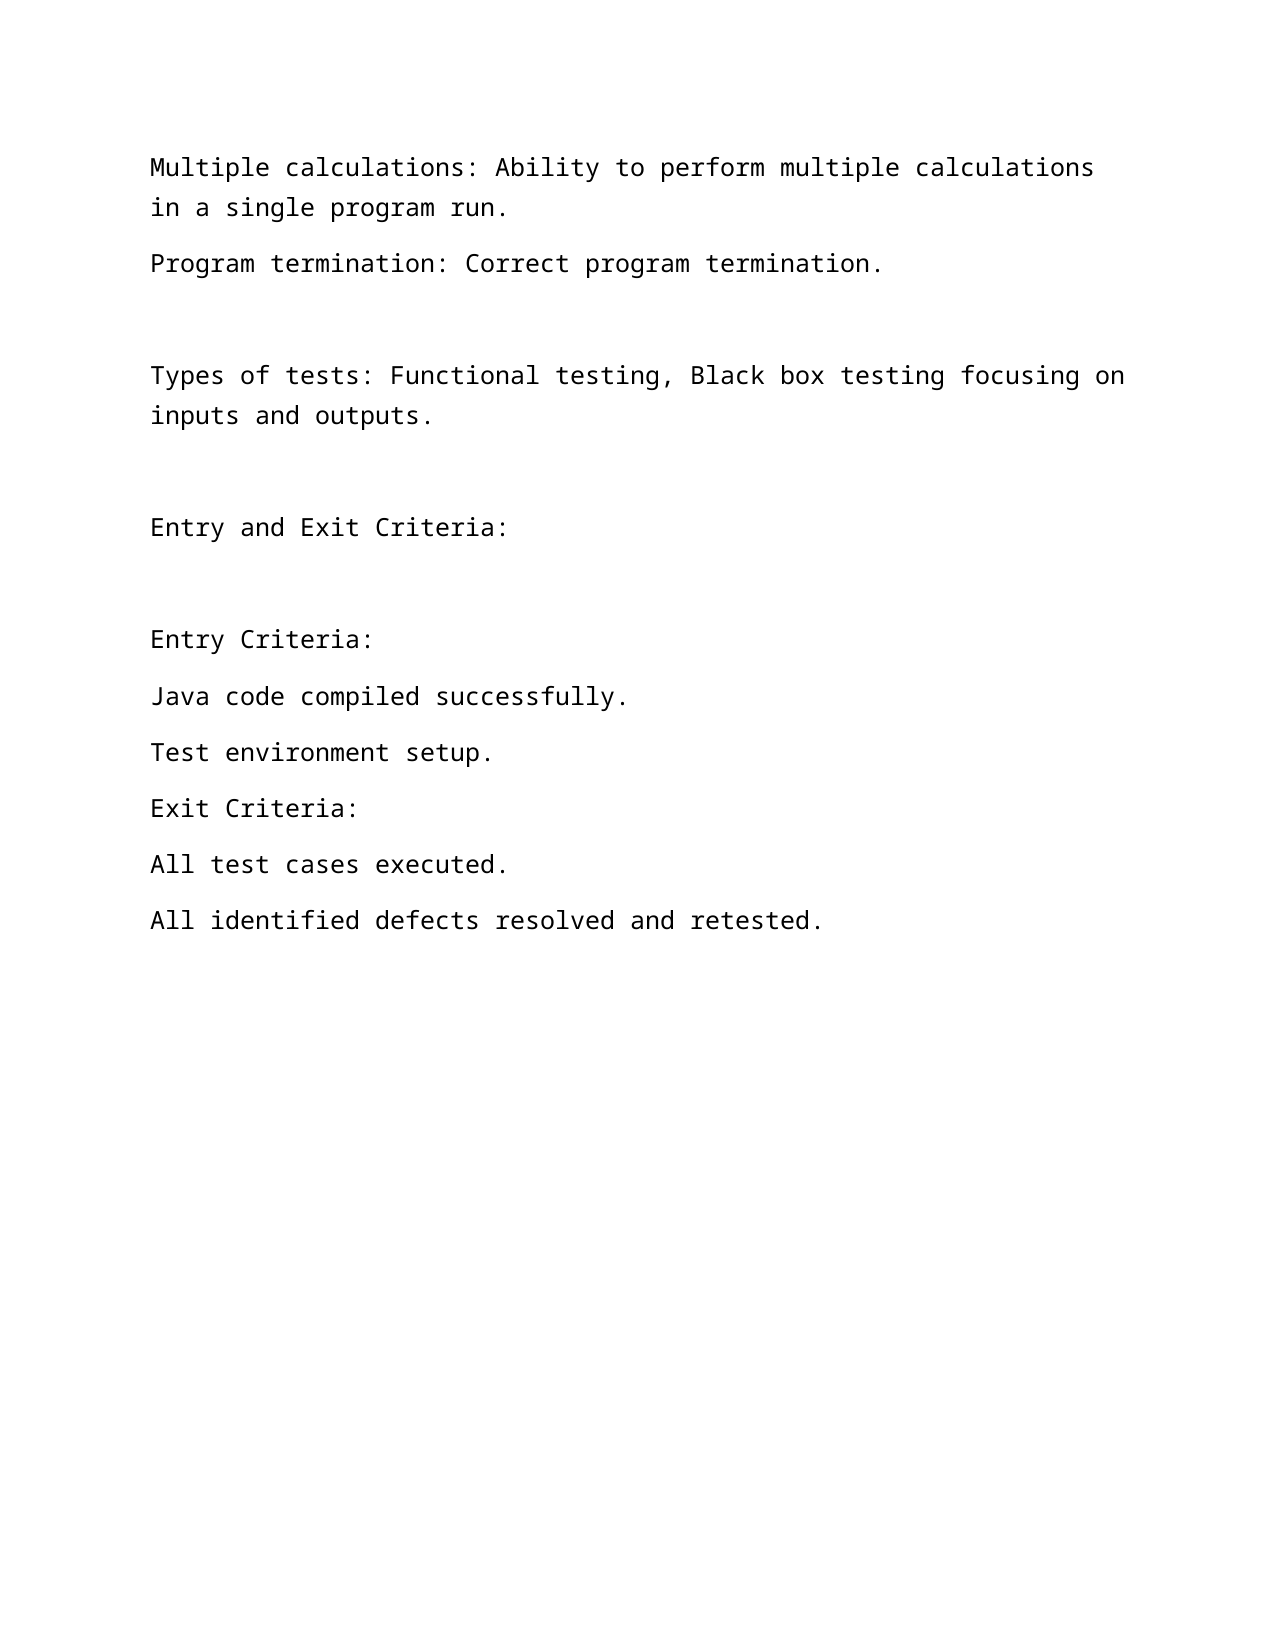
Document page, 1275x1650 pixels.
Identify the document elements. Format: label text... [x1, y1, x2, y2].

text All test cases executed. [150, 847, 1125, 881]
text Program termination: Correct program termination. [150, 246, 1125, 280]
text Multiple calculations: Ability to perform multiple calculations in a single program run. [150, 150, 1125, 223]
text Entry and Exit Criteria: [150, 510, 1125, 544]
text Entry Criteria: [150, 622, 1125, 656]
text Types of tests: Functional testing, Black box testing focusing on inputs and outputs. [150, 358, 1125, 431]
text Exit Criteria: [150, 790, 1125, 824]
text Test environment setup. [150, 734, 1125, 768]
text All identified defects resolved and retested. [150, 903, 1125, 937]
text Java code compiled successfully. [150, 678, 1125, 712]
